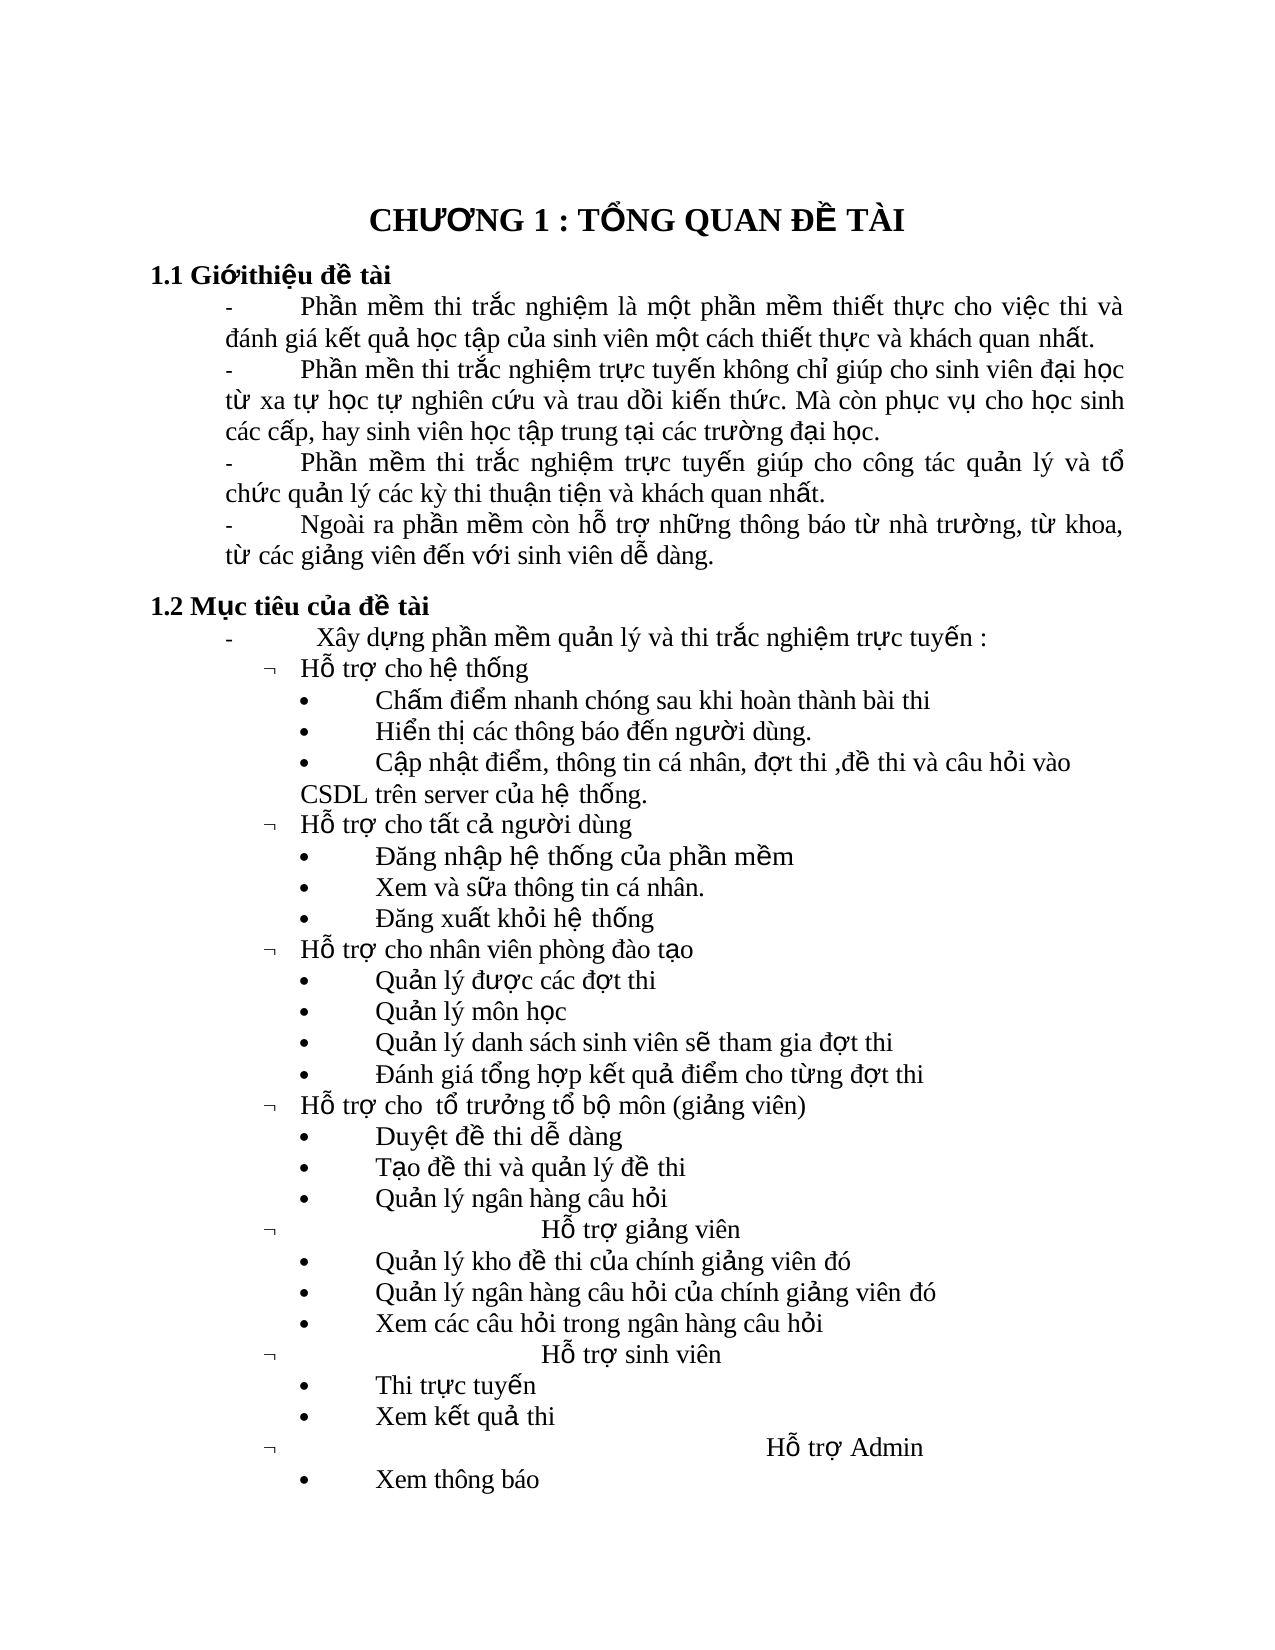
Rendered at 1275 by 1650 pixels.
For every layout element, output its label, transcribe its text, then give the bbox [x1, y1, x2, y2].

list Hỗ trợ giảng viên [263, 1214, 1135, 1245]
list Hỗ trợ cho hệ thống [263, 653, 1135, 684]
list Quản lý danh sách sinh viên sẽ tham gia đợt thi [300, 1027, 1135, 1058]
list Đánh giá tổng hợp kết quả điểm cho từng đợt thi [300, 1058, 1135, 1089]
subtitle Giớithiệu đề tài [150, 259, 1135, 290]
list Thi trực tuyến [300, 1369, 1135, 1401]
list Quản lý kho đề thi của chính giảng viên đó [300, 1245, 1135, 1276]
list Hỗ trợ cho tổ trưởng tổ bộ môn (giảng viên) [263, 1089, 1135, 1120]
list Quản lý được các đợt thi [300, 965, 1135, 996]
list Hỗ trợ cho tất cả người dùng [263, 809, 1135, 840]
list Quản lý ngân hàng câu hỏi của chính giảng viên đó [300, 1276, 1135, 1307]
list Xem kết quả thi [300, 1401, 1135, 1432]
list Hỗ trợ sinh viên [263, 1338, 1135, 1369]
list Phần mềm thi trắc nghiệm là một phần mềm thiết thực cho việc thi và đánh giá kết quả học tập của sinh viên một cách thiết thực và khách quan nhất. [225, 290, 1123, 353]
list Chấm điểm nhanh chóng sau khi hoàn thành bài thi [300, 684, 1135, 715]
list Đăng xuất khỏi hệ thống [300, 902, 1135, 933]
list Xem và sữa thông tin cá nhân. [300, 871, 1135, 902]
list Phần mền thi trắc nghiệm trực tuyến không chỉ giúp cho sinh viên đại học từ xa tự học tự nghiên cứu và trau dồi kiến thức. Mà còn phục vụ cho học sinh các cấp, hay sinh viên học tập trung tại các trường đại học. [225, 353, 1125, 447]
list Xây dựng phần mềm quản lý và thi trắc nghiệm trực tuyến : [225, 622, 1135, 653]
list Ngoài ra phần mềm còn hỗ trợ những thông báo từ nhà trường, từ khoa, từ các giảng viên đến với sinh viên dễ dàng. [225, 509, 1124, 570]
list Đăng nhập hệ thống của phần mềm [300, 840, 1135, 871]
subtitle Mục tiêu của đề tài [150, 591, 1135, 622]
list Xem các câu hỏi trong ngân hàng câu hỏi [300, 1307, 1135, 1338]
subtitle CHƯƠNG 1 : TỔNG QUAN ĐỀ TÀI [368, 200, 1135, 238]
list Hiển thị các thông báo đến người dùng. [300, 715, 1135, 746]
list Quản lý môn học [300, 996, 1135, 1027]
list Tạo đề thi và quản lý đề thi [300, 1152, 1135, 1183]
list Duyệt đề thi dễ dàng [300, 1120, 1135, 1152]
list Hỗ trợ cho nhân viên phòng đào tạo [263, 933, 1135, 965]
list Xem thông báo [300, 1463, 1135, 1494]
list Cập nhật điểm, thông tin cá nhân, đợt thi ,đề thi và câu hỏi vào CSDL trên server của hệ thống. [300, 746, 1124, 809]
list Hỗ trợ Admin [263, 1432, 1135, 1463]
list Phần mềm thi trắc nghiệm trực tuyến giúp cho công tác quản lý và tổ chức quản lý các kỳ thi thuận tiện và khách quan nhất. [225, 447, 1124, 508]
list Quản lý ngân hàng câu hỏi [300, 1183, 1135, 1214]
